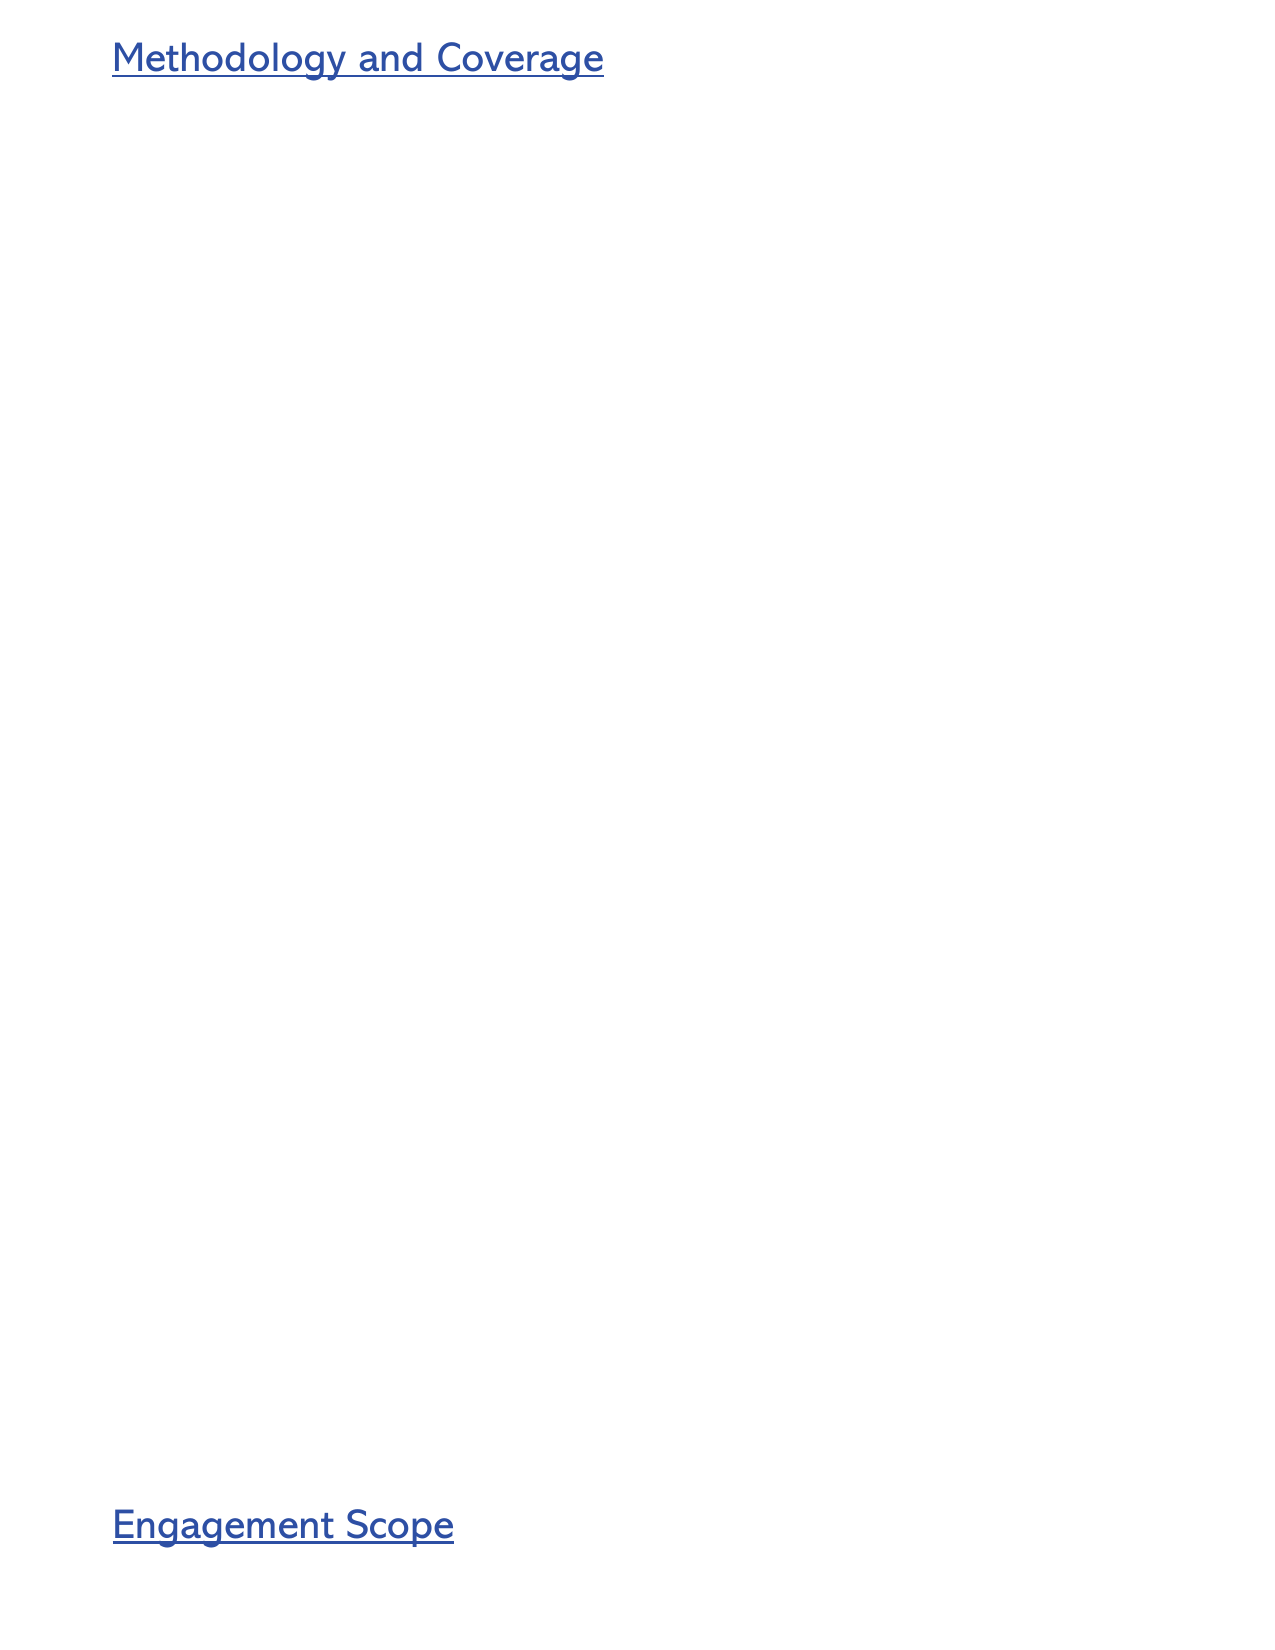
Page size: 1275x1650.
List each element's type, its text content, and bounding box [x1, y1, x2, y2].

subtitle Methodology and Coverage [112, 35, 1162, 82]
subtitle Engagement Scope [112, 1501, 1162, 1548]
